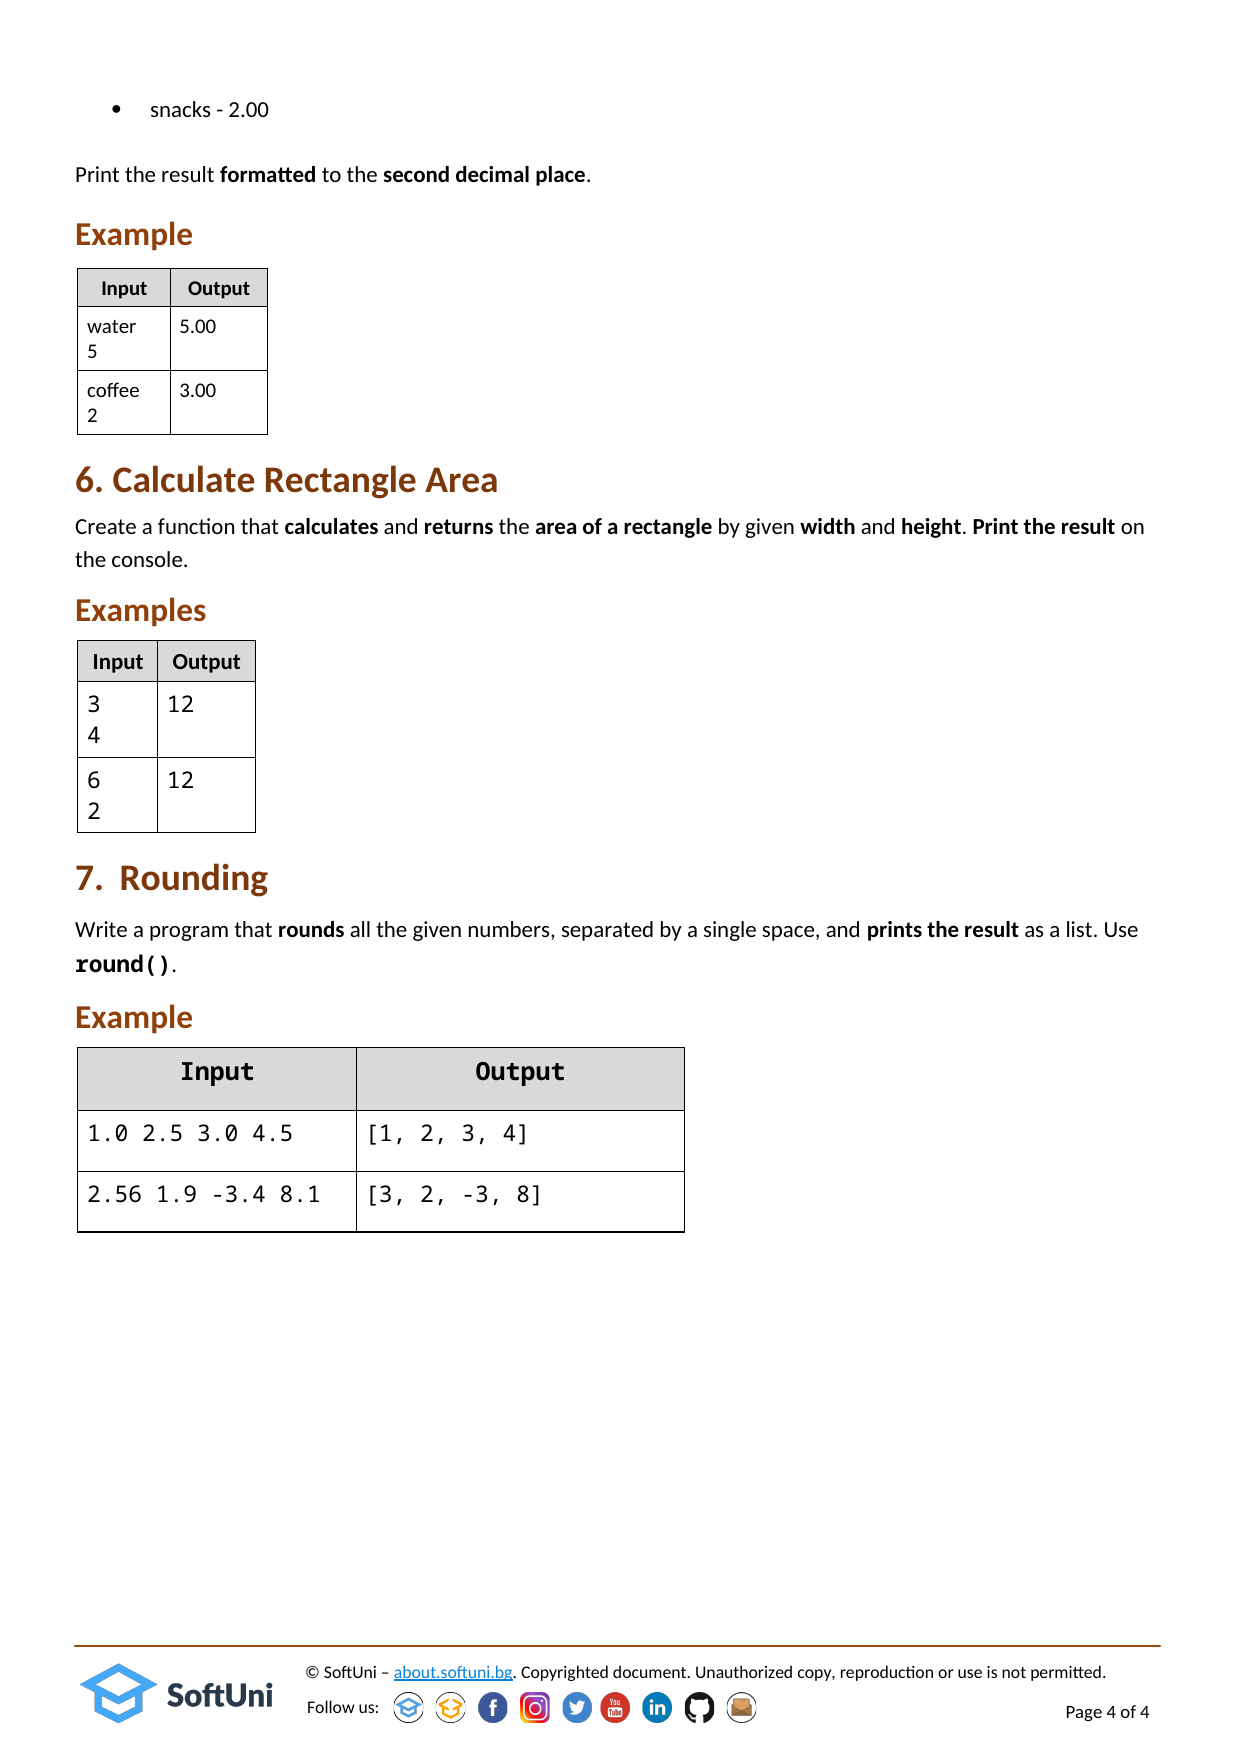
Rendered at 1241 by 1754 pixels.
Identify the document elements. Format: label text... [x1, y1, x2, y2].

picture [435, 1692, 466, 1723]
table_cell 2.56 1.9 -3.4 8.1 [78, 1172, 356, 1231]
table_cell 12 [158, 682, 255, 757]
picture [520, 1692, 550, 1723]
table_cell water 5 [78, 307, 170, 370]
picture [642, 1692, 651, 1701]
subtitle Rounding [75, 854, 1165, 900]
picture [73, 1658, 279, 1729]
table_header Input [78, 641, 157, 681]
table_cell 5.00 [171, 307, 267, 370]
text Print the result formatted to the second decimal place. [75, 160, 1165, 188]
table_header Output [171, 269, 267, 306]
picture [684, 1692, 715, 1723]
picture [726, 1692, 757, 1723]
picture [642, 1714, 651, 1723]
table_cell [3, 2, -3, 8] [357, 1172, 684, 1231]
subtitle Example [75, 996, 1165, 1037]
text Write a program that rounds all the given numbers, separated by a single space, and prints the result as a list. Use round(). [75, 915, 1165, 979]
table_cell coffee 2 [78, 371, 170, 434]
table_header Output [357, 1048, 684, 1110]
picture [393, 1692, 424, 1723]
picture [600, 1692, 630, 1723]
subtitle Calculate Rectangle Area [75, 456, 1165, 501]
table_cell 12 [158, 758, 255, 832]
table_cell [1, 2, 3, 4] [357, 1111, 684, 1171]
picture [663, 1692, 672, 1701]
text Create a function that calculates and returns the area of a rectangle by given width and height. Print the result on the console. [75, 512, 1165, 573]
table_cell 3 4 [78, 682, 157, 757]
picture [562, 1692, 592, 1723]
list snacks - 2.00 [112, 95, 1165, 123]
table_cell 3.00 [171, 371, 267, 434]
picture [663, 1714, 672, 1723]
table_header Output [158, 641, 255, 681]
subtitle Examples [75, 589, 1165, 630]
picture [656, 1705, 665, 1714]
text Example [75, 213, 1165, 253]
picture [478, 1692, 508, 1723]
table_header Input [78, 269, 170, 306]
table_cell 1.0 2.5 3.0 4.5 [78, 1111, 356, 1171]
table_cell 6 2 [78, 758, 157, 832]
table_header Input [78, 1048, 356, 1110]
